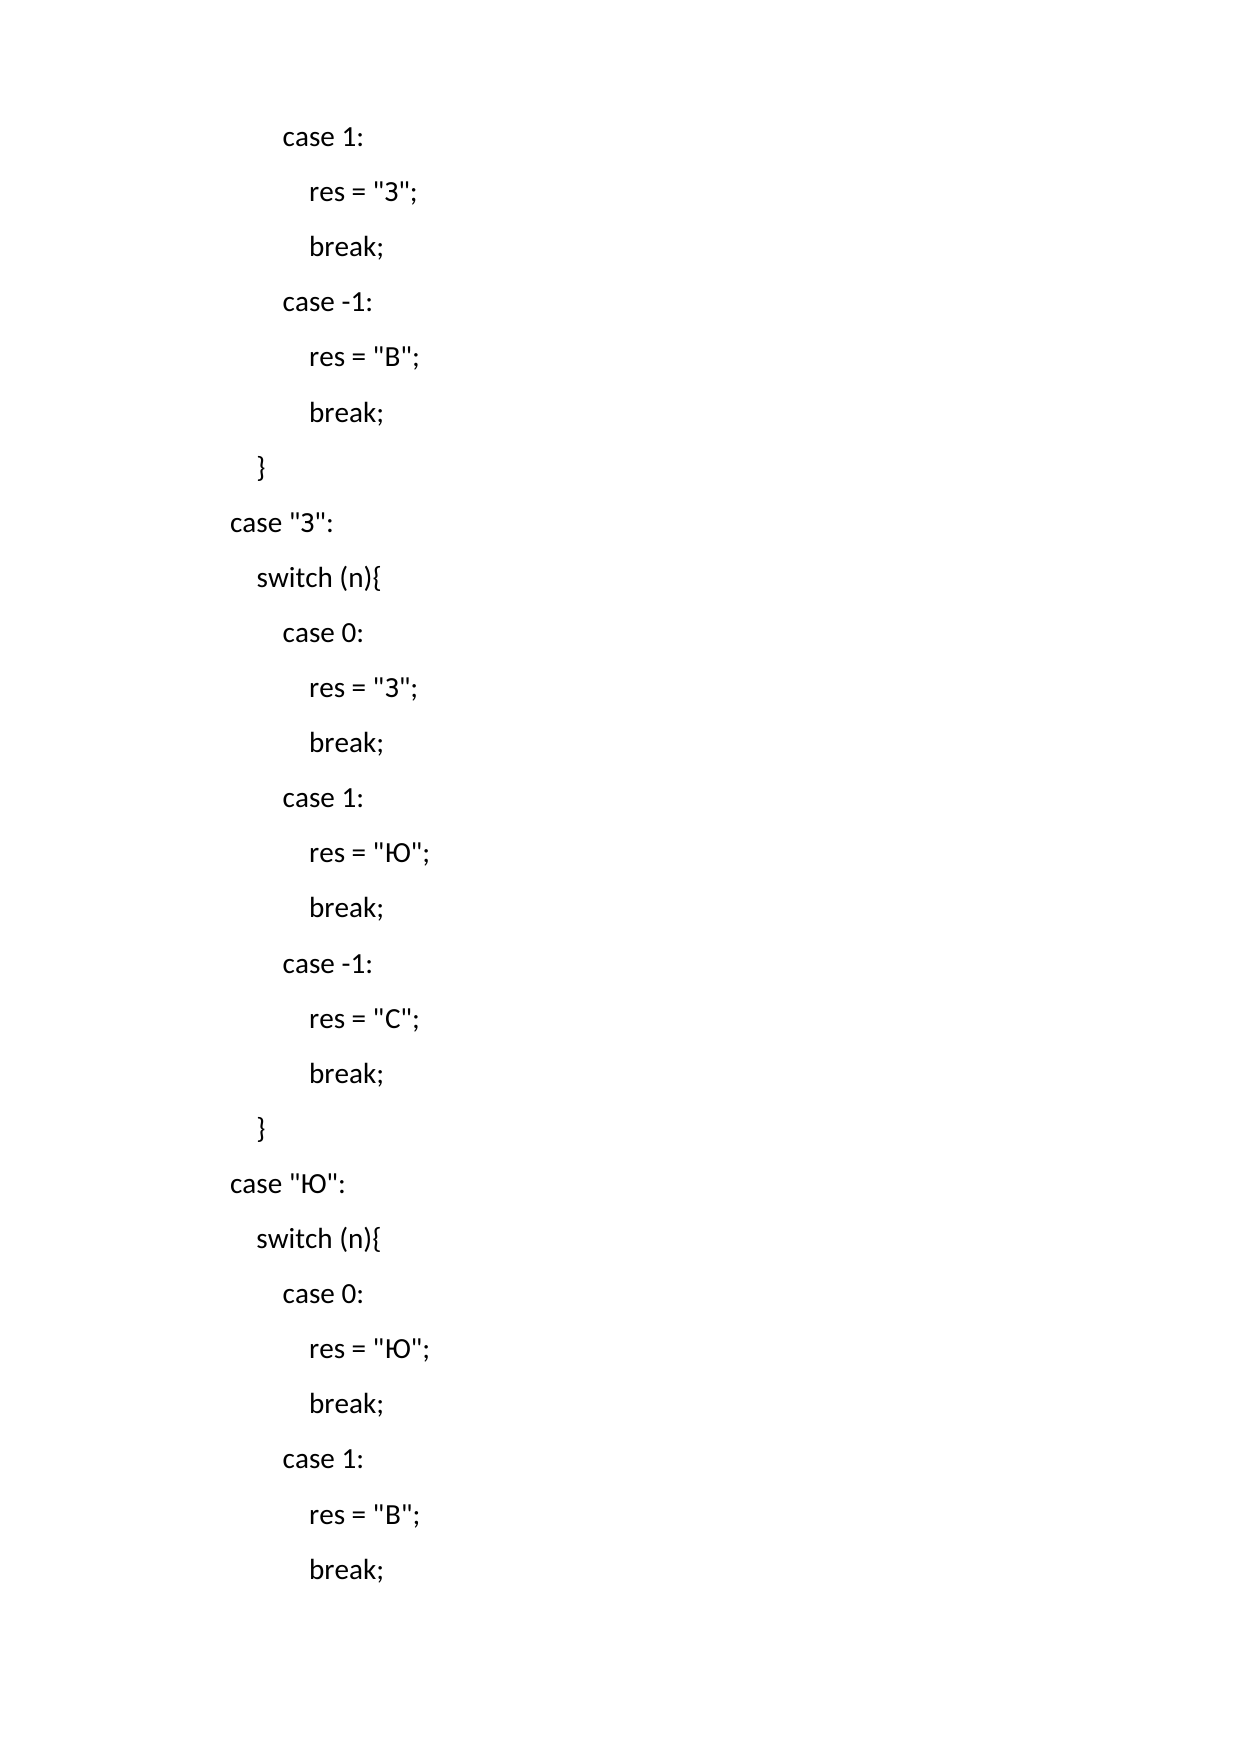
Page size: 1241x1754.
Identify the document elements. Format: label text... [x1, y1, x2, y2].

text case 1: [177, 779, 1152, 815]
text case 1: [177, 118, 1152, 154]
text break; [177, 228, 1152, 264]
text res = "З"; [177, 173, 1152, 209]
text res = "В"; [177, 338, 1152, 374]
text res = "З"; [177, 669, 1152, 705]
text break; [177, 1055, 1152, 1091]
text res = "С"; [177, 1000, 1152, 1035]
text break; [177, 889, 1152, 925]
text case "З": [177, 504, 1152, 539]
text case -1: [177, 283, 1152, 319]
text res = "В"; [177, 1496, 1152, 1531]
text switch (n){ [177, 559, 1152, 594]
text break; [177, 724, 1152, 760]
text case -1: [177, 945, 1152, 980]
text case 0: [177, 1275, 1152, 1311]
text res = "Ю"; [177, 834, 1152, 870]
text case 0: [177, 614, 1152, 650]
text break; [177, 394, 1152, 429]
text break; [177, 1551, 1152, 1586]
text case 1: [177, 1441, 1152, 1476]
text } [177, 1110, 1152, 1146]
text case "Ю": [177, 1165, 1152, 1201]
text switch (n){ [177, 1220, 1152, 1256]
text res = "Ю"; [177, 1330, 1152, 1366]
text break; [177, 1386, 1152, 1421]
text } [177, 449, 1152, 484]
